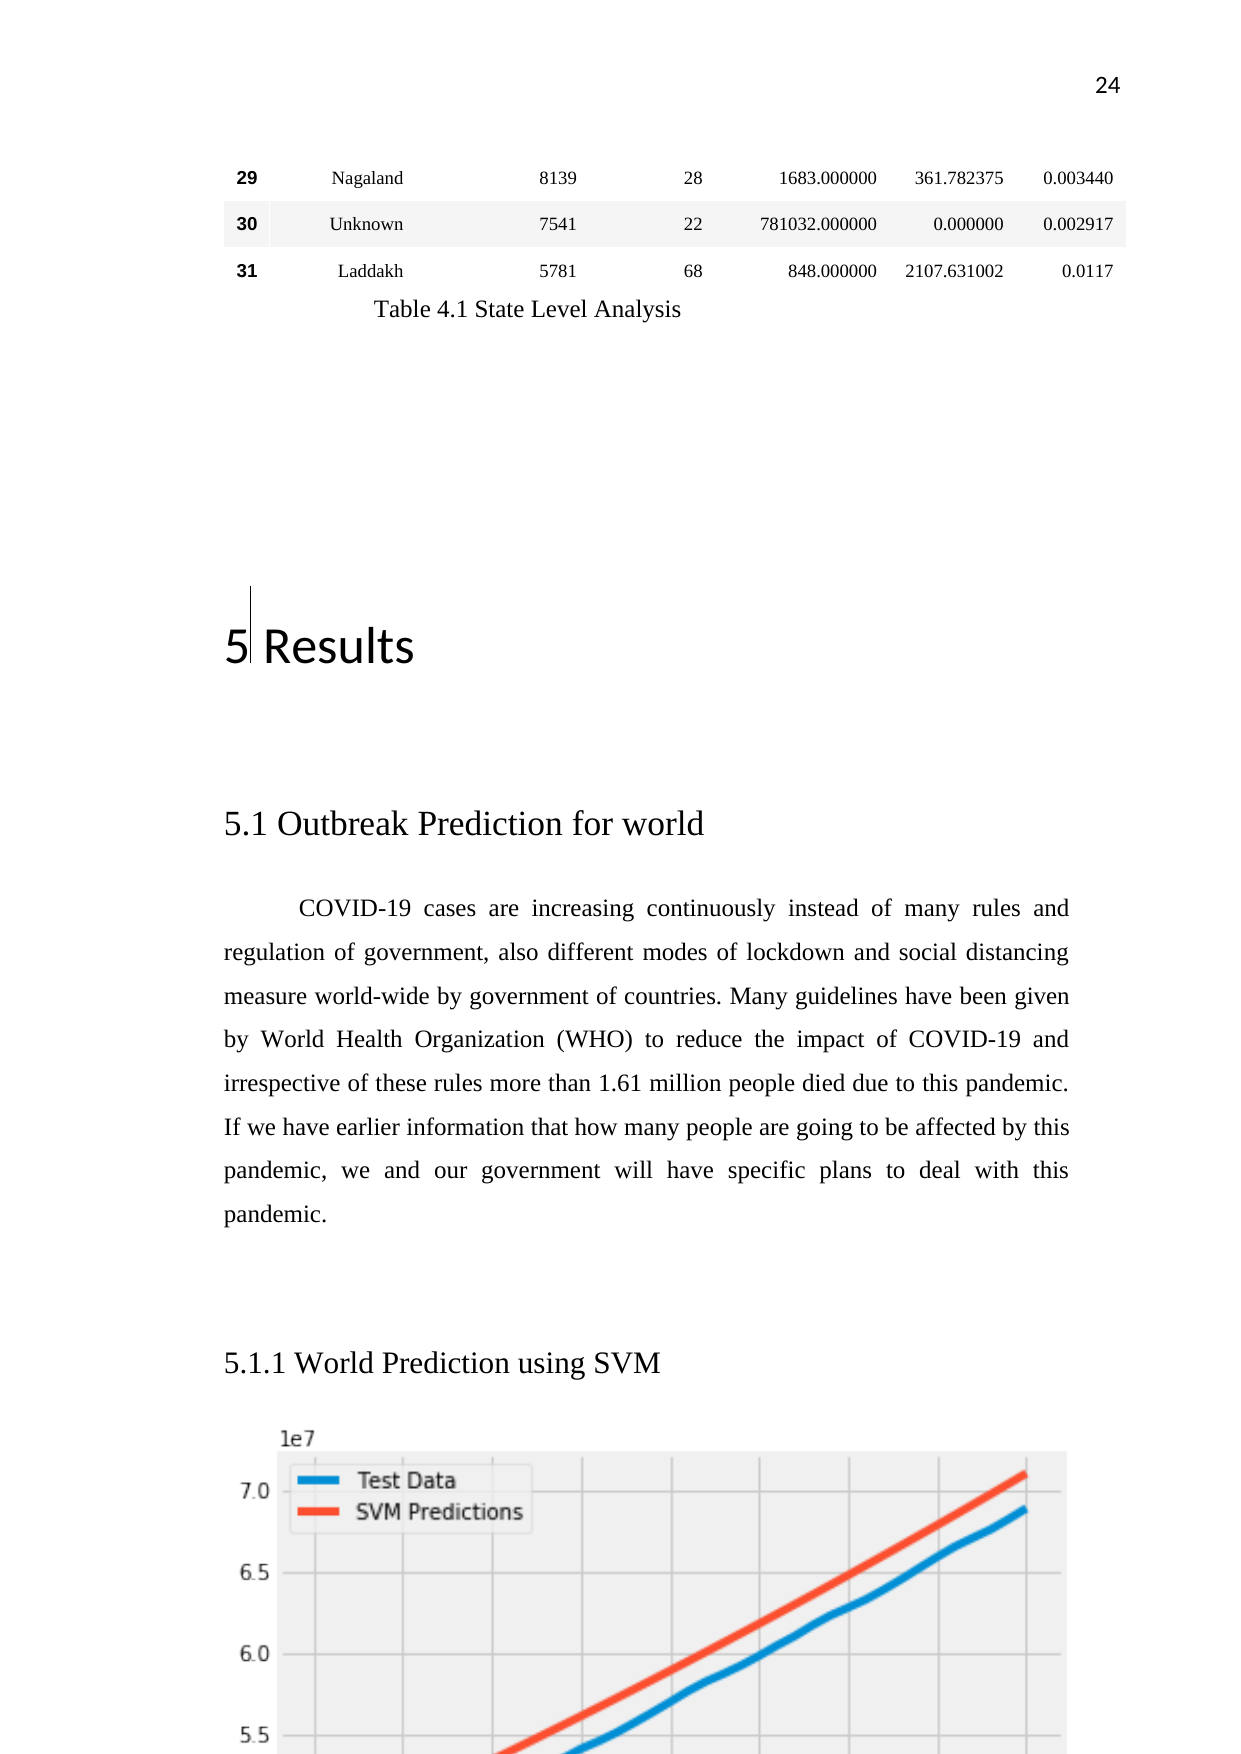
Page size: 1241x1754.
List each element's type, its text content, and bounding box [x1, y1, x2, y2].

table_cell Nagaland [270, 154, 416, 201]
table_cell 0.003440 [1016, 154, 1126, 201]
table_cell 2107.631002 [889, 247, 1016, 294]
subtitle 5 Results [224, 586, 1070, 676]
table_cell 5781 [416, 247, 589, 294]
table_cell 30 [224, 201, 269, 247]
text Table 4.1 State Level Analysis [224, 294, 1070, 323]
text 5.1 Outbreak Prediction for world [224, 802, 1070, 843]
table_cell 31 [224, 247, 269, 294]
table_cell 1683.000000 [715, 154, 889, 201]
picture [223, 1416, 1076, 1754]
table_cell 361.782375 [889, 154, 1016, 201]
table_cell 848.000000 [715, 247, 889, 294]
text 5.1.1 World Prediction using SVM [224, 1345, 1070, 1381]
table_cell 22 [589, 201, 715, 247]
table_cell Unknown [270, 201, 416, 247]
table_cell Laddakh [270, 247, 416, 294]
table_cell 8139 [416, 154, 589, 201]
table_cell 0.000000 [889, 201, 1016, 247]
table_cell 68 [589, 247, 715, 294]
table_cell 781032.000000 [715, 201, 889, 247]
table_cell 0.0117 [1016, 247, 1126, 294]
table_cell 0.002917 [1016, 201, 1126, 247]
table_cell 28 [589, 154, 715, 201]
text COVID-19 cases are increasing continuously instead of many rules and regulation of government, also different modes of lockdown and social distancing measure world-wide by government of countries. Many guidelines have been given by World Health Organization (WHO) to reduce the impact of COVID-19 and irrespective of these rules more than 1.61 million people died due to this pandemic. If we have earlier information that how many people are going to be affected by this pandemic, we and our government will have specific plans to deal with this pandemic. [224, 893, 1070, 1228]
table_cell 29 [224, 154, 269, 201]
table_cell 7541 [416, 201, 589, 247]
